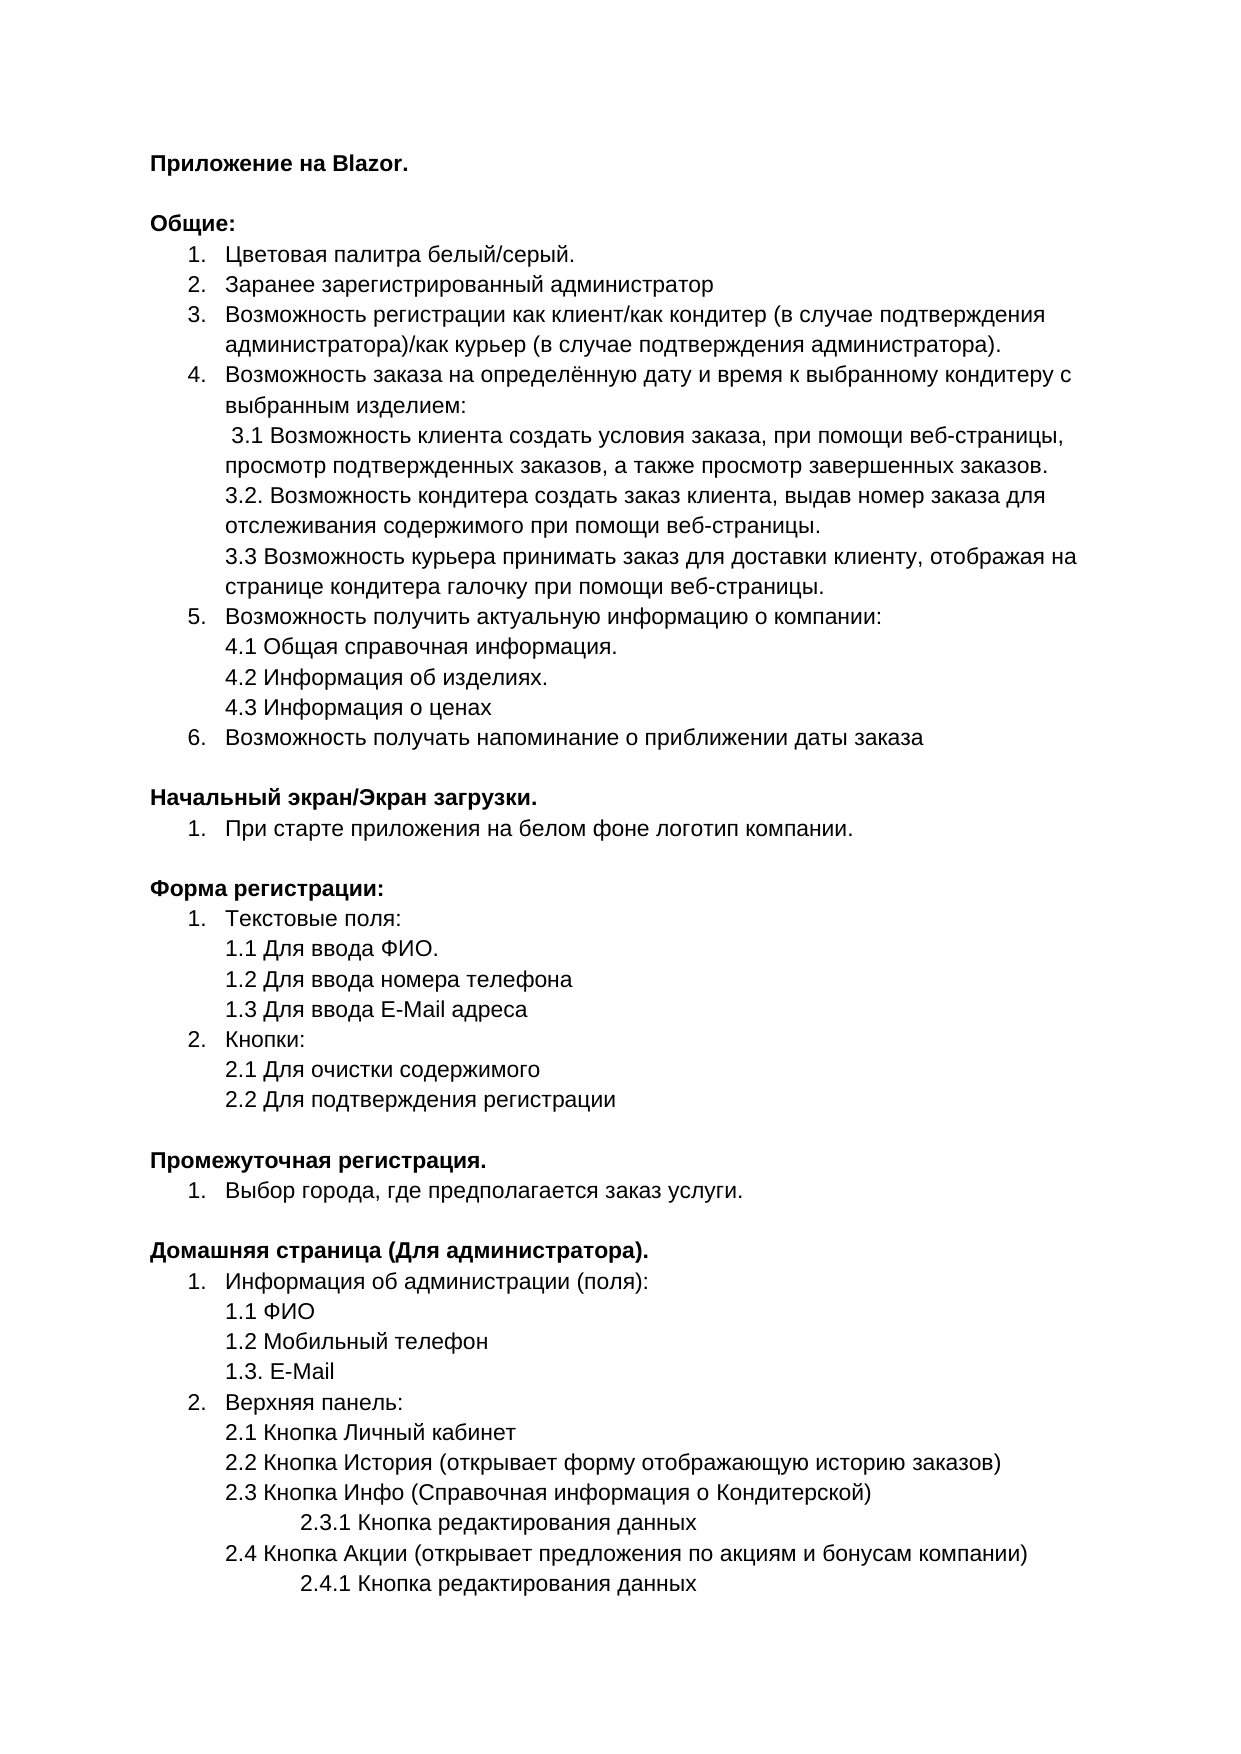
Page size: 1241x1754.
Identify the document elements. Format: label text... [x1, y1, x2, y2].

text Домашняя страница (Для администратора). [150, 1237, 1090, 1264]
text Промежуточная регистрация. [150, 1147, 1090, 1173]
text 1.1 Для ввода ФИО. [225, 935, 1090, 962]
text 2.4 Кнопка Акции (открывает предложения по акциям и бонусам компании) [225, 1539, 1090, 1566]
list Возможность заказа на определённую дату и время к выбранному кондитеру с выбранным изделием: [187, 361, 1090, 418]
text 1.3 Для ввода E-Mail адреса [225, 996, 1090, 1022]
text 1.2 Для ввода номера телефона [225, 966, 1090, 992]
list Кнопки: [187, 1026, 1090, 1052]
text 2.2 Для подтверждения регистрации [225, 1086, 1090, 1113]
list Выбор города, где предполагается заказ услуги. [187, 1177, 1090, 1203]
list Текстовые поля: [187, 905, 1090, 932]
text Общие: [150, 210, 1090, 237]
list Возможность регистрации как клиент/как кондитер (в случае подтверждения администратора)/как курьер (в случае подтверждения администратора). [187, 301, 1090, 358]
list Верхняя панель: [187, 1388, 1090, 1415]
text 2.3.1 Кнопка редактирования данных [225, 1509, 1090, 1536]
text 1.1 ФИО [225, 1298, 1090, 1324]
text 4.3 Информация о ценах [225, 694, 1090, 720]
text Начальный экран/Экран загрузки. [150, 784, 1090, 811]
list Возможность получать напоминание о приближении даты заказа [187, 724, 1090, 750]
text 1.2 Мобильный телефон [225, 1328, 1090, 1354]
text 2.2 Кнопка История (открывает форму отображающую историю заказов) [225, 1449, 1090, 1475]
list При старте приложения на белом фоне логотип компании. [187, 814, 1090, 841]
list Информация об администрации (поля): [187, 1268, 1090, 1294]
text 3.2. Возможность кондитера создать заказ клиента, выдав номер заказа для отслеживания содержимого при помощи веб-страницы. [225, 482, 1090, 539]
text 2.1 Кнопка Личный кабинет [225, 1419, 1090, 1445]
text Форма регистрации: [150, 875, 1090, 901]
text 3.1 Возможность клиента создать условия заказа, при помощи веб-страницы, просмотр подтвержденных заказов, а также просмотр завершенных заказов. [225, 422, 1090, 478]
text 4.2 Информация об изделиях. [225, 663, 1090, 690]
text 3.3 Возможность курьера принимать заказ для доставки клиенту, отображая на странице кондитера галочку при помощи веб-страницы. [225, 543, 1090, 599]
list Возможность получить актуальную информацию о компании: [187, 603, 1090, 629]
list Заранее зарегистрированный администратор [187, 271, 1090, 297]
text 2.3 Кнопка Инфо (Справочная информация о Кондитерской) [225, 1479, 1090, 1506]
text 2.1 Для очистки содержимого [225, 1056, 1090, 1083]
text Приложение на Blazor. [150, 150, 1090, 176]
list Цветовая палитра белый/серый. [187, 241, 1090, 267]
text 4.1 Общая справочная информация. [225, 633, 1090, 660]
text 1.3. E-Mail [225, 1358, 1090, 1385]
text 2.4.1 Кнопка редактирования данных [225, 1570, 1090, 1596]
